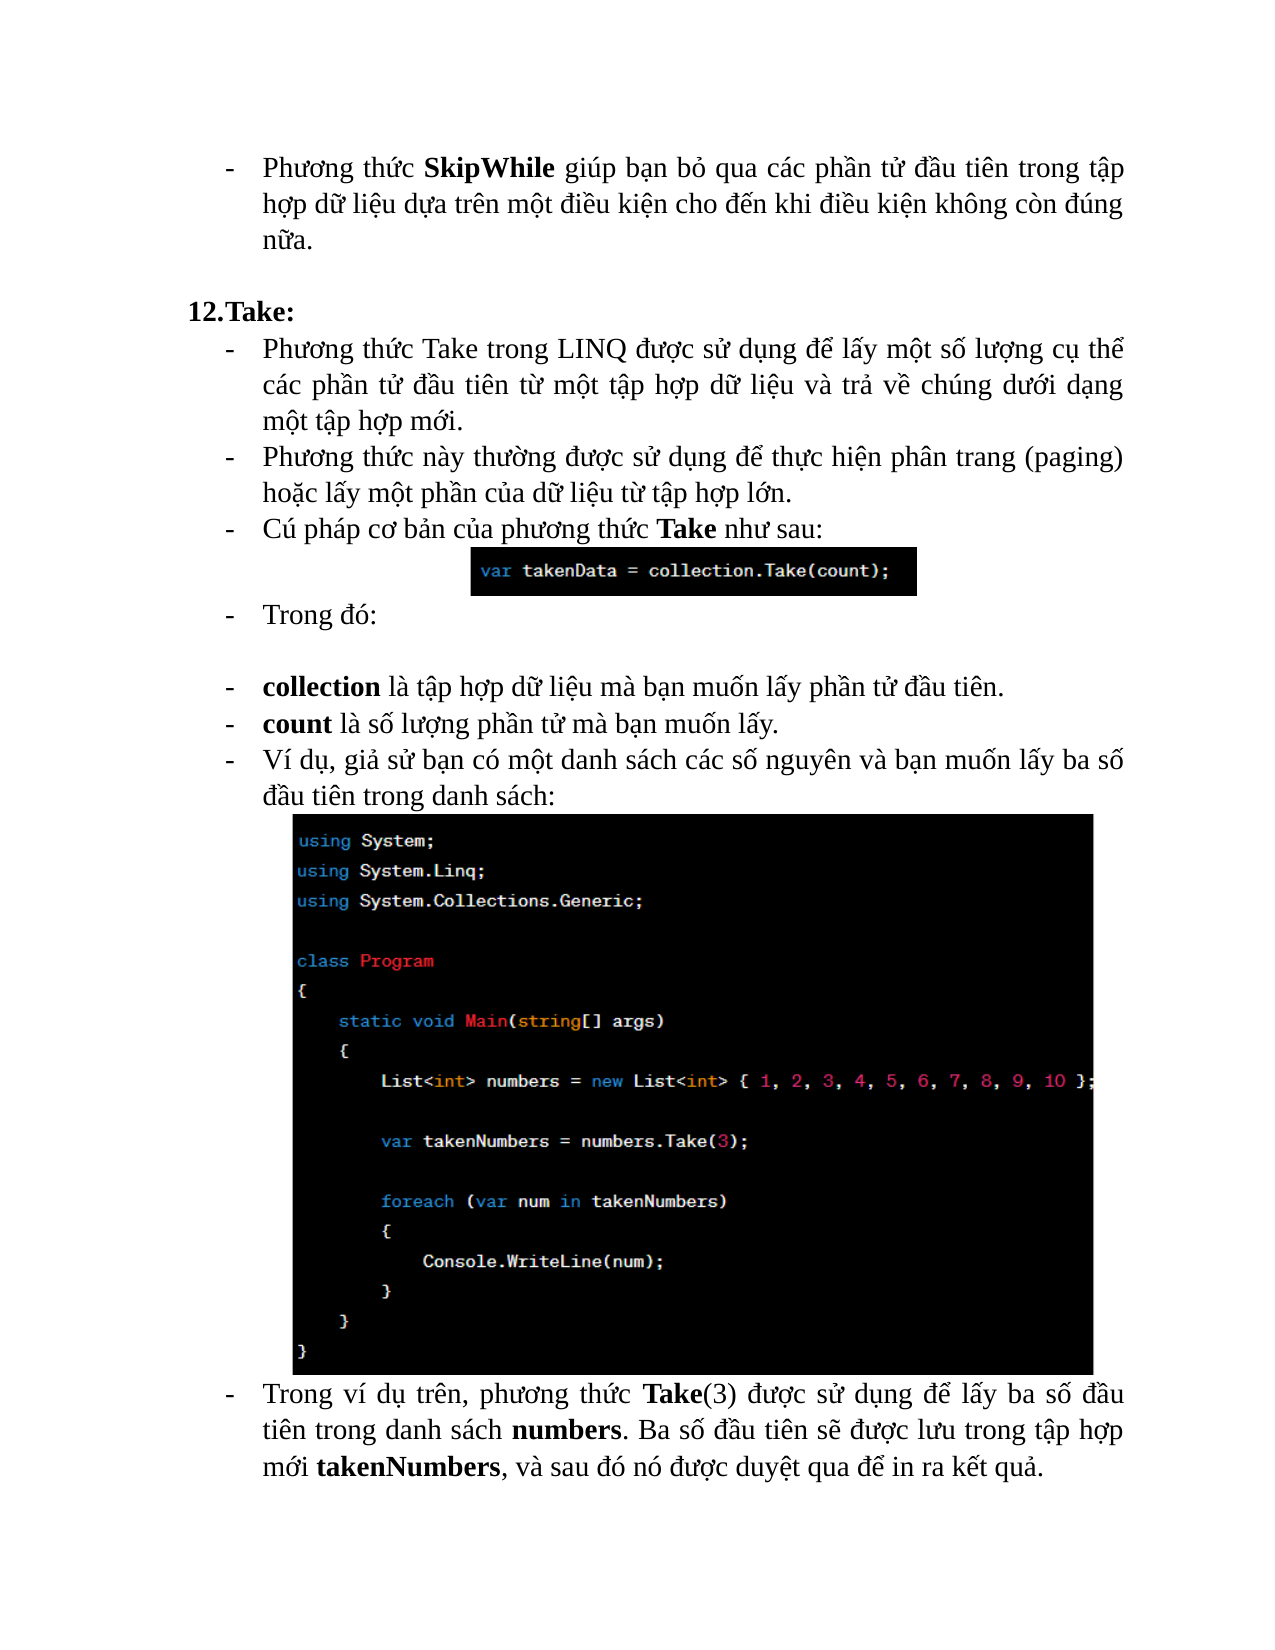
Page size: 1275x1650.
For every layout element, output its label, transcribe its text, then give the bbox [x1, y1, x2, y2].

list collection là tập hợp dữ liệu mà bạn muốn lấy phần tử đầu tiên. [225, 669, 1125, 703]
picture [470, 547, 917, 596]
list Phương thức SkipWhile giúp bạn bỏ qua các phần tử đầu tiên trong tập hợp dữ liệu dựa trên một điều kiện cho đến khi điều kiện không còn đúng nữa. [225, 150, 1125, 256]
list Take: [187, 294, 1125, 328]
list Phương thức này thường được sử dụng để thực hiện phân trang (paging) hoặc lấy một phần của dữ liệu từ tập hợp lớn. [225, 439, 1125, 509]
list Phương thức Take trong LINQ được sử dụng để lấy một số lượng cụ thể các phần tử đầu tiên từ một tập hợp dữ liệu và trả về chúng dưới dạng một tập hợp mới. [225, 331, 1125, 437]
list Trong đó: [225, 597, 1125, 631]
list Cú pháp cơ bản của phương thức Take như sau: [225, 511, 1125, 545]
list count là số lượng phần tử mà bạn muốn lấy. [225, 706, 1125, 739]
list Ví dụ, giả sử bạn có một danh sách các số nguyên và bạn muốn lấy ba số đầu tiên trong danh sách: [225, 742, 1125, 812]
picture [292, 814, 1095, 1375]
list Trong ví dụ trên, phương thức Take(3) được sử dụng để lấy ba số đầu tiên trong danh sách numbers. Ba số đầu tiên sẽ được lưu trong tập hợp mới takenNumbers, và sau đó nó được duyệt qua để in ra kết quả. [225, 1376, 1125, 1482]
